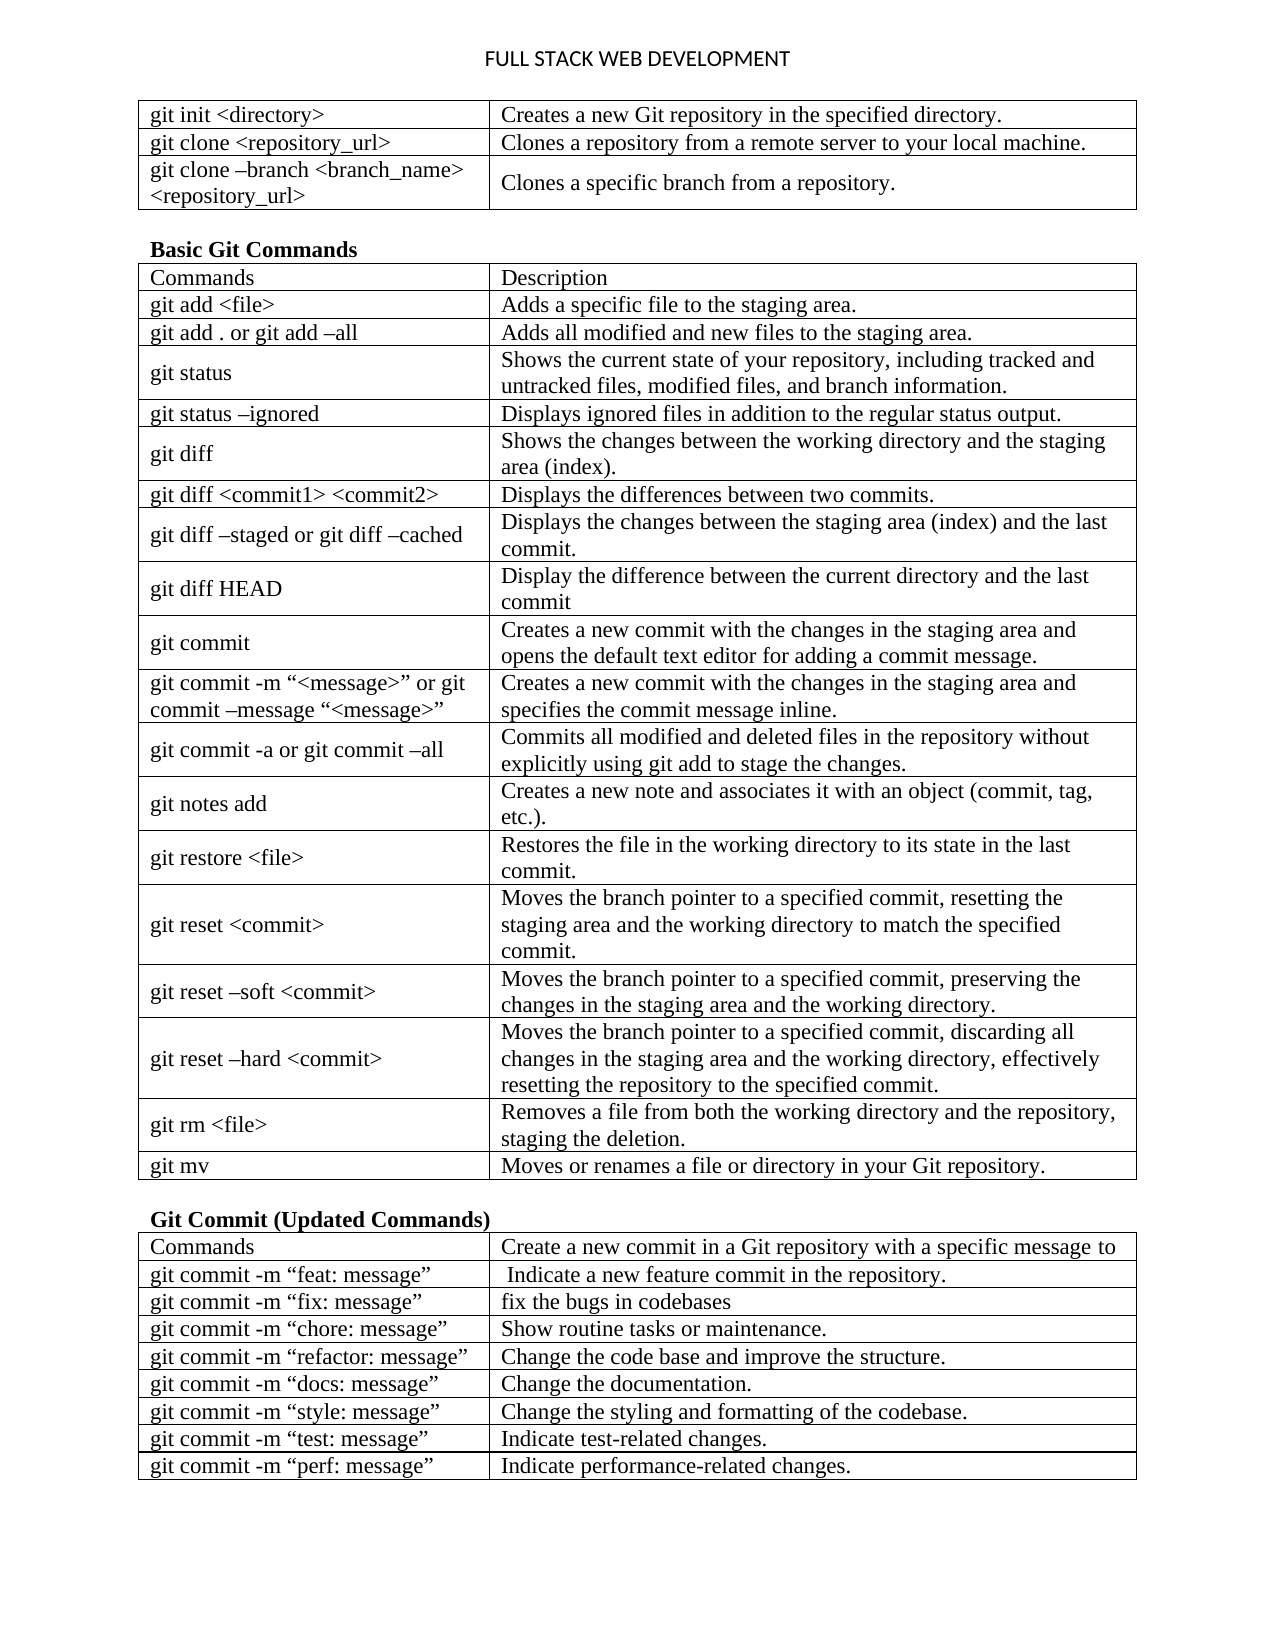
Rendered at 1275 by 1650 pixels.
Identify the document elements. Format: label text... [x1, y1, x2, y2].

table_cell Change the documentation. [490, 1370, 1136, 1397]
table_cell Adds a specific file to the staging area. [490, 291, 1136, 317]
table_header Description [490, 264, 1136, 290]
table_cell git status –ignored [139, 400, 489, 426]
table_cell git add <file> [139, 291, 489, 317]
table_cell Displays the changes between the staging area (index) and the last commit. [490, 508, 1136, 561]
table_cell Moves the branch pointer to a specified commit, discarding all changes in the staging area and the working directory, effectively resetting the repository to the specified commit. [490, 1018, 1136, 1097]
table_cell Creates a new note and associates it with an object (commit, tag, etc.). [490, 777, 1136, 830]
table_cell git reset –hard <commit> [139, 1018, 489, 1097]
table_cell Clones a specific branch from a repository. [490, 156, 1136, 209]
table_header Create a new commit in a Git repository with a specific message to [490, 1233, 1136, 1260]
table_cell Show routine tasks or maintenance. [490, 1316, 1136, 1342]
table_cell git notes add [139, 777, 489, 830]
table_cell fix the bugs in codebases [490, 1288, 1136, 1314]
table_cell git init <directory> [139, 101, 489, 128]
table_cell Change the styling and formatting of the codebase. [490, 1398, 1136, 1424]
table_cell Indicate a new feature commit in the repository. [490, 1261, 1136, 1287]
table_cell Adds all modified and new files to the staging area. [490, 319, 1136, 345]
table_header Commands [139, 1233, 489, 1260]
table_cell git commit -m “docs: message” [139, 1370, 489, 1397]
table_cell Removes a file from both the working directory and the repository, staging the deletion. [490, 1099, 1136, 1151]
table_cell git add . or git add –all [139, 319, 489, 345]
table_cell git commit -m “refactor: message” [139, 1343, 489, 1369]
table_cell Indicate performance-related changes. [490, 1453, 1136, 1479]
text Basic Git Commands [150, 236, 1125, 263]
table_cell Restores the file in the working directory to its state in the last commit. [490, 831, 1136, 883]
table_cell Creates a new commit with the changes in the staging area and specifies the commit message inline. [490, 670, 1136, 722]
table_cell git commit -m “chore: message” [139, 1316, 489, 1342]
table_cell git commit -m “test: message” [139, 1425, 489, 1451]
table_cell git commit -m “style: message” [139, 1398, 489, 1424]
table_cell Displays the differences between two commits. [490, 481, 1136, 507]
table_cell git commit -a or git commit –all [139, 723, 489, 776]
table_cell git diff –staged or git diff –cached [139, 508, 489, 561]
table_header Commands [139, 264, 489, 290]
table_cell Moves the branch pointer to a specified commit, resetting the staging area and the working directory to match the specified commit. [490, 885, 1136, 963]
table_cell git rm <file> [139, 1099, 489, 1151]
table_cell git commit -m “perf: message” [139, 1453, 489, 1479]
table_cell git commit -m “<message>” or git commit –message “<message>” [139, 670, 489, 722]
table_cell Shows the changes between the working directory and the staging area (index). [490, 427, 1136, 480]
table_cell git reset –soft <commit> [139, 965, 489, 1017]
table_cell git commit -m “fix: message” [139, 1288, 489, 1314]
table_cell Displays ignored files in addition to the regular status output. [490, 400, 1136, 426]
table_cell Change the code base and improve the structure. [490, 1343, 1136, 1369]
table_cell Moves or renames a file or directory in your Git repository. [490, 1152, 1136, 1178]
text Git Commit (Updated Commands) [150, 1206, 1125, 1232]
table_cell git mv [139, 1152, 489, 1178]
table_cell Moves the branch pointer to a specified commit, preserving the changes in the staging area and the working directory. [490, 965, 1136, 1017]
table_cell git diff <commit1> <commit2> [139, 481, 489, 507]
table_cell git diff [139, 427, 489, 480]
table_cell git reset <commit> [139, 885, 489, 963]
table_cell Indicate test-related changes. [490, 1425, 1136, 1451]
table_cell git commit [139, 616, 489, 668]
table_cell git status [139, 346, 489, 399]
table_cell Creates a new Git repository in the specified directory. [490, 101, 1136, 128]
table_cell Shows the current state of your repository, including tracked and untracked files, modified files, and branch information. [490, 346, 1136, 399]
table_cell git clone –branch <branch_name> <repository_url> [139, 156, 489, 209]
table_cell git commit -m “feat: message” [139, 1261, 489, 1287]
table_cell git clone <repository_url> [139, 129, 489, 155]
table_cell Clones a repository from a remote server to your local machine. [490, 129, 1136, 155]
table_cell git diff HEAD [139, 562, 489, 615]
table_cell Creates a new commit with the changes in the staging area and opens the default text editor for adding a commit message. [490, 616, 1136, 668]
table_cell Commits all modified and deleted files in the repository without explicitly using git add to stage the changes. [490, 723, 1136, 776]
table_cell git restore <file> [139, 831, 489, 883]
table_cell Display the difference between the current directory and the last commit [490, 562, 1136, 615]
